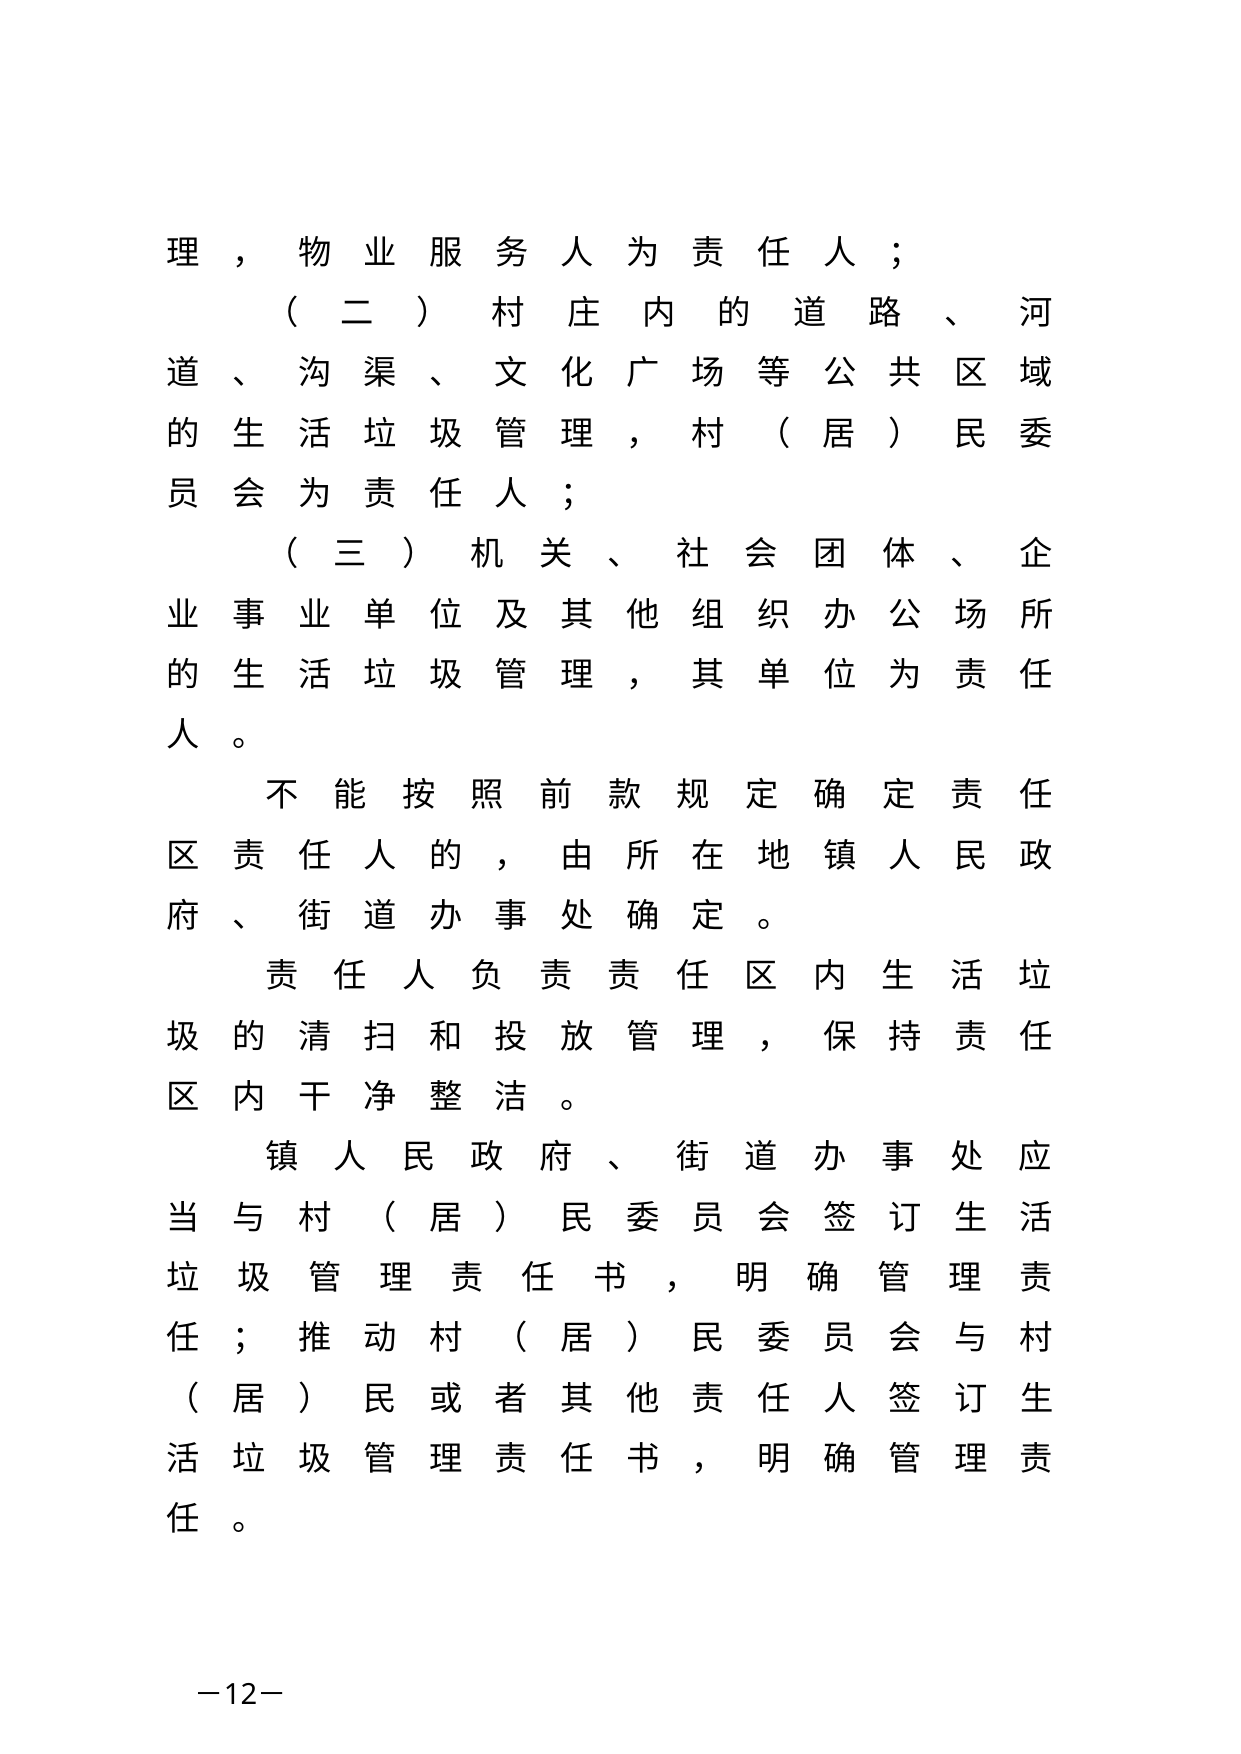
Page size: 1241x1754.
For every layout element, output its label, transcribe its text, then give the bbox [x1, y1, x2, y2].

text 不能按照前款规定确定责任区责任人的，由所在地镇人民政府、街道办事处确定。 [167, 762, 1085, 943]
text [167, 219, 1085, 280]
text 责任人负责责任区内生活垃圾的清扫和投放管理，保持责任区内干净整洁。 [167, 943, 1085, 1124]
text （三）机关、社会团体、企业事业单位及其他组织办公场所的生活垃圾管理，其单位为责任人。 [167, 521, 1085, 762]
text （二）村庄内的道路、河道、沟渠、文化广场等公共区域的生活垃圾管理，村（居）民委员会为责任人； [167, 280, 1085, 521]
text 镇人民政府、街道办事处应当与村（居）民委员会签订生活垃圾管理责任书，明确管理责任；推动村（居）民委员会与村（居）民或者其他责任人签订生活垃圾管理责任书，明确管理责任。 [167, 1124, 1085, 1546]
